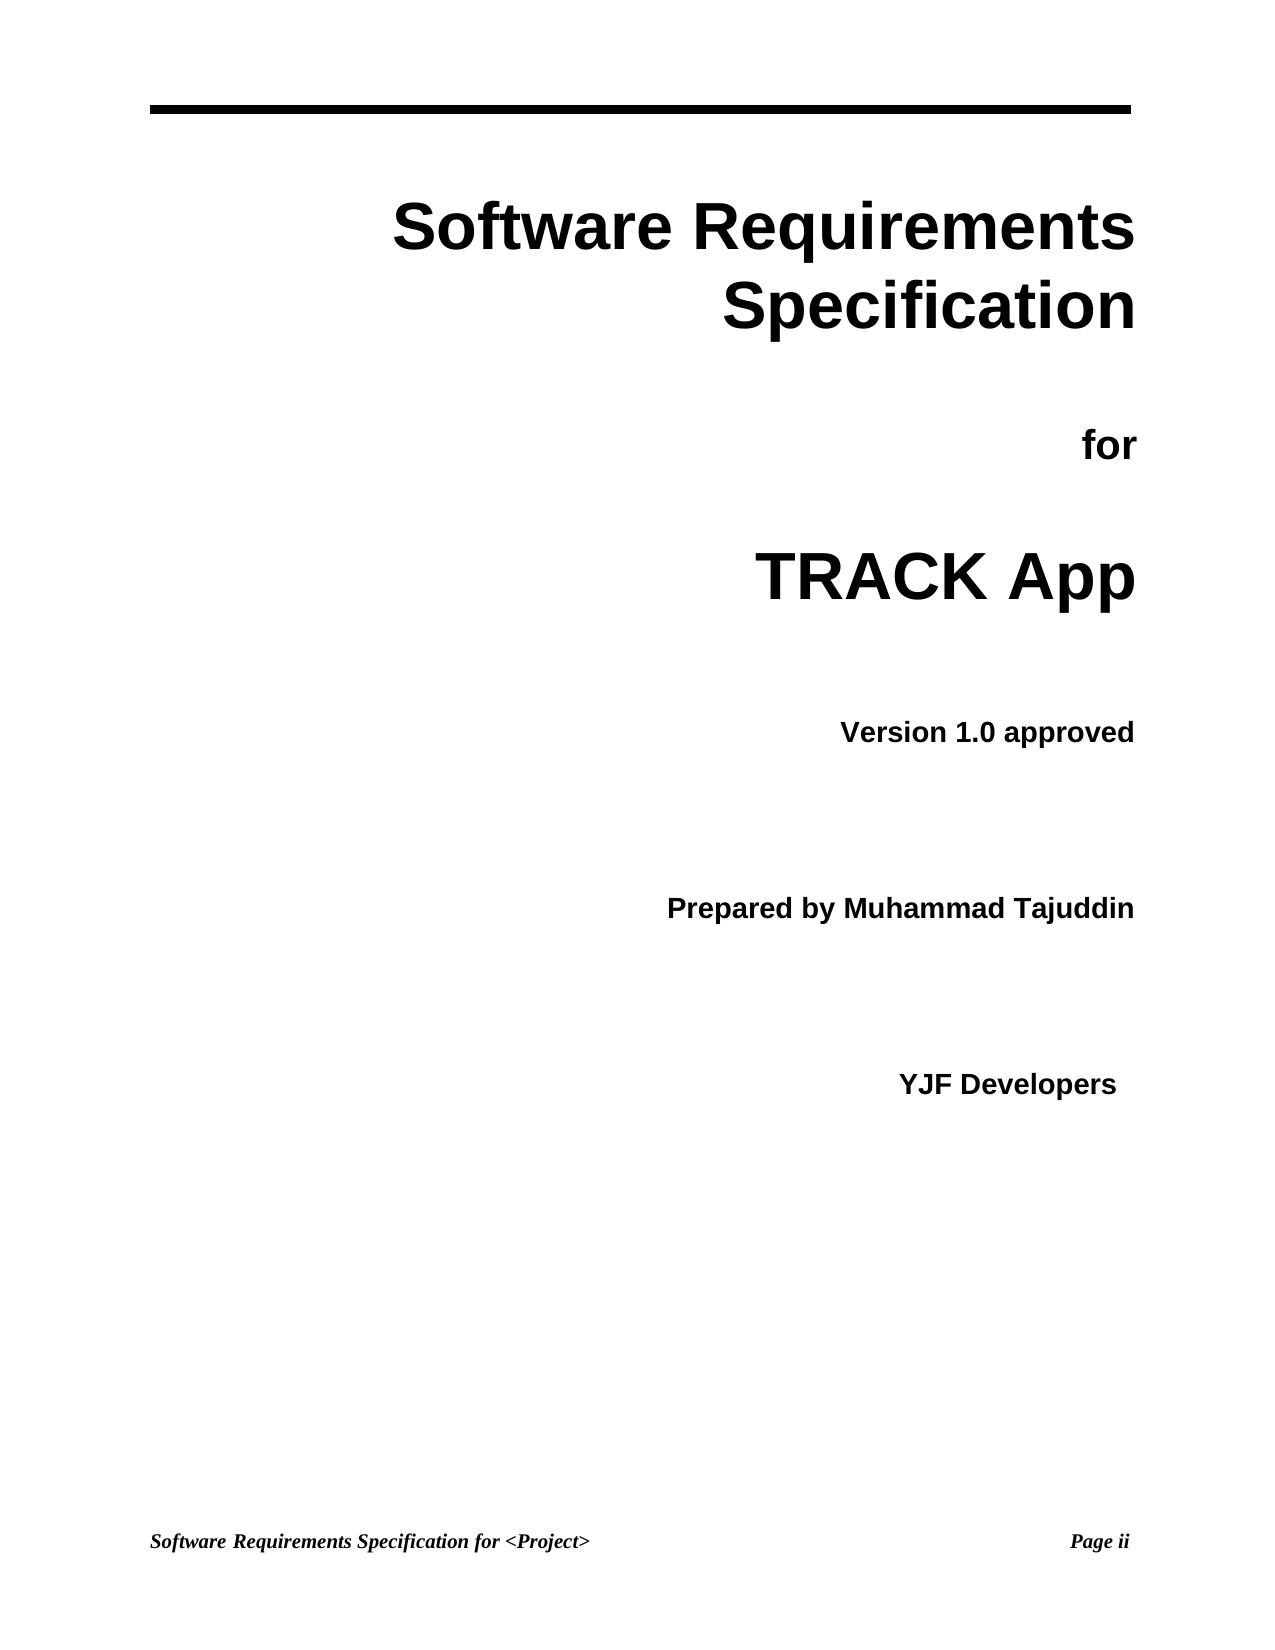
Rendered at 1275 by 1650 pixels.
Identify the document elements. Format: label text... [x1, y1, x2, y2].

text for [150, 421, 1137, 468]
text Specification [150, 266, 1137, 343]
text Prepared by Muhammad Tajuddin [150, 891, 1135, 924]
text Software Requirements Specification for <Project> Page ii [150, 1529, 1137, 1553]
text Version 1.0 approved [150, 715, 1135, 749]
text YJF Developers [879, 1067, 1137, 1100]
text TRACK App [150, 537, 1137, 613]
text Software Requirements [150, 187, 1137, 264]
